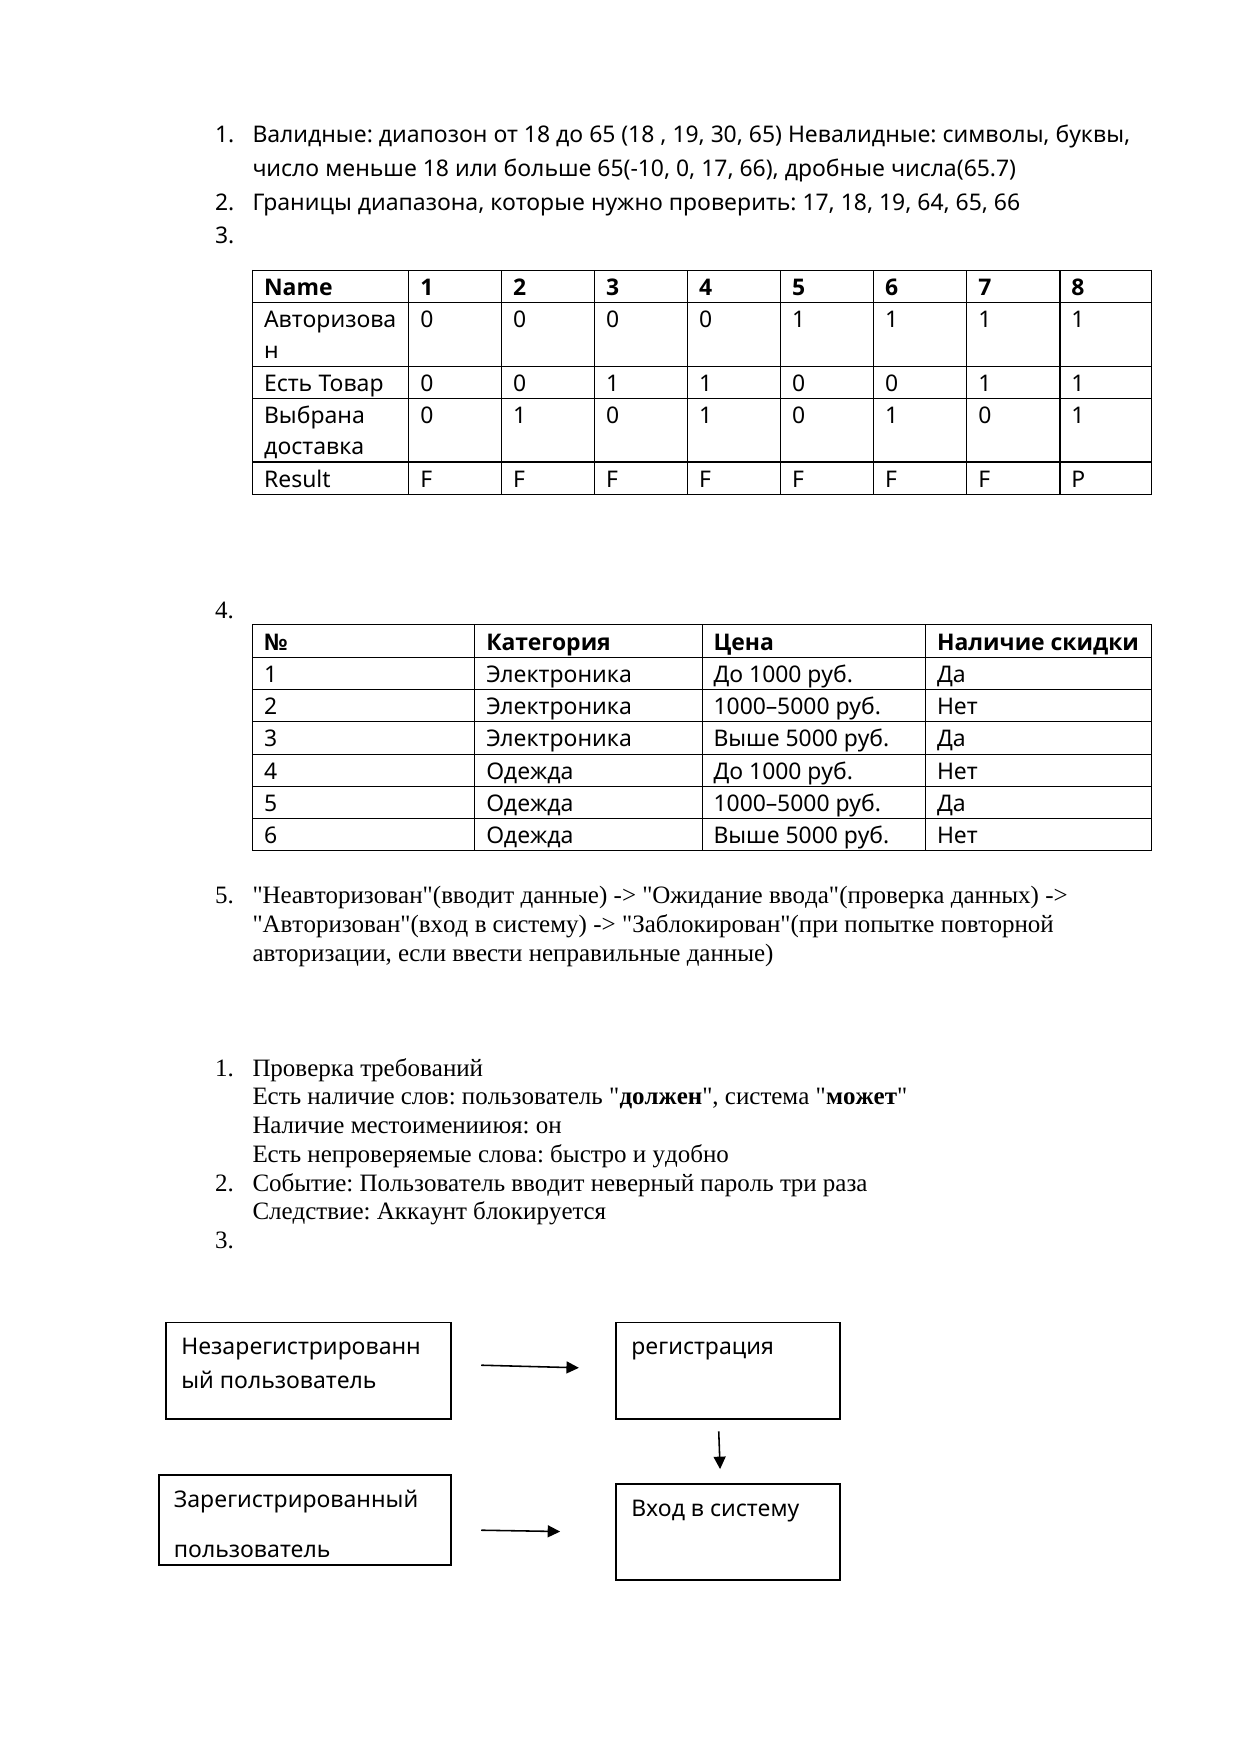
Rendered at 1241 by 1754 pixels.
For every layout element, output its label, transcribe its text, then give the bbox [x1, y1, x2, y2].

table_cell Да [926, 787, 1151, 818]
table_cell 0 [688, 303, 780, 366]
table_cell Электроника [475, 722, 702, 753]
table_header Name [253, 271, 408, 302]
table_cell 1 [874, 399, 966, 461]
table_header 3 [595, 271, 687, 302]
table_cell 0 [781, 367, 873, 398]
table_cell Одежда [475, 819, 702, 850]
table_header № [253, 625, 474, 657]
list Валидные: диапозон от 18 до 65 (18 , 19, 30, 65) Невалидные: символы, буквы, число меньше 18 или больше 65(-10, 0, 17, 66), дробные числа(65.7) [215, 118, 1152, 183]
table_cell F [595, 463, 687, 494]
table_cell 0 [874, 367, 966, 398]
table_cell 0 [409, 367, 501, 398]
list Есть непроверяемые слова: быстро и удобно [252, 1139, 1152, 1168]
list Границы диапазона, которые нужно проверить: 17, 18, 19, 64, 65, 66 [215, 186, 1152, 217]
table_cell Нет [926, 690, 1151, 721]
table_cell 1 [1061, 303, 1151, 366]
table_cell 1 [502, 399, 594, 461]
list Следствие: Аккаунт блокируется [252, 1196, 1152, 1225]
table_cell 0 [595, 303, 687, 366]
table_cell 1 [967, 367, 1059, 398]
table_cell 1 [874, 303, 966, 366]
table_cell До 1000 руб. [703, 755, 925, 786]
table_cell 1 [688, 367, 780, 398]
table_header 5 [781, 271, 873, 302]
table_header 1 [409, 271, 501, 302]
list Событие: Пользователь вводит неверный пароль три раза [215, 1168, 1152, 1196]
table_cell 1000–5000 руб. [703, 787, 925, 818]
table_cell 1 [595, 367, 687, 398]
table_cell 3 [253, 722, 474, 753]
table_cell 0 [409, 399, 501, 461]
table_cell F [874, 463, 966, 494]
list Есть наличие слов: пользователь "должен", система "может" [252, 1081, 1152, 1110]
table_header 6 [874, 271, 966, 302]
table_cell P [1061, 463, 1151, 494]
table_cell 5 [253, 787, 474, 818]
table_cell Да [926, 658, 1151, 689]
table_cell 0 [409, 303, 501, 366]
table_cell 0 [781, 399, 873, 461]
table_cell Выбрана доставка [253, 399, 408, 461]
table_cell 1 [253, 658, 474, 689]
table_header 7 [967, 271, 1059, 302]
table_cell F [502, 463, 594, 494]
table_cell 0 [502, 303, 594, 366]
table_cell F [688, 463, 780, 494]
table_cell Есть Товар [253, 367, 408, 398]
table_header 8 [1061, 271, 1151, 302]
table_cell F [781, 463, 873, 494]
table_cell 1 [1061, 367, 1151, 398]
table_cell Result [253, 463, 408, 494]
table_cell Электроника [475, 658, 702, 689]
table_header Цена [703, 625, 925, 657]
table_cell Выше 5000 руб. [703, 722, 925, 753]
table_cell 1000–5000 руб. [703, 690, 925, 721]
table_cell 0 [967, 399, 1059, 461]
table_cell Электроника [475, 690, 702, 721]
table_cell Авторизован [253, 303, 408, 366]
table_header 2 [502, 271, 594, 302]
table_header Категория [475, 625, 702, 657]
list Наличие местоименииюя: он [252, 1110, 1152, 1139]
table_cell До 1000 руб. [703, 658, 925, 689]
table_cell 1 [688, 399, 780, 461]
list "Неавторизован"(вводит данные) -> "Ожидание ввода"(проверка данных) -> "Авторизован"(вход в систему) -> "Заблокирован"(при попытке повторной авторизации, если ввести неправильные данные) [215, 880, 1152, 966]
table_cell 1 [967, 303, 1059, 366]
table_cell Выше 5000 руб. [703, 819, 925, 850]
table_cell 2 [253, 690, 474, 721]
table_cell 1 [1061, 399, 1151, 461]
list Проверка требований [215, 1053, 1152, 1081]
table_cell Одежда [475, 755, 702, 786]
table_cell Нет [926, 755, 1151, 786]
table_cell F [967, 463, 1059, 494]
table_cell 0 [502, 367, 594, 398]
table_cell 1 [781, 303, 873, 366]
table_cell 4 [253, 755, 474, 786]
table_cell 6 [253, 819, 474, 850]
table_header Наличие скидки [926, 625, 1151, 657]
table_cell 0 [595, 399, 687, 461]
table_cell Одежда [475, 787, 702, 818]
table_cell Да [926, 722, 1151, 753]
table_header 4 [688, 271, 780, 302]
table_cell F [409, 463, 501, 494]
table_cell Нет [926, 819, 1151, 850]
